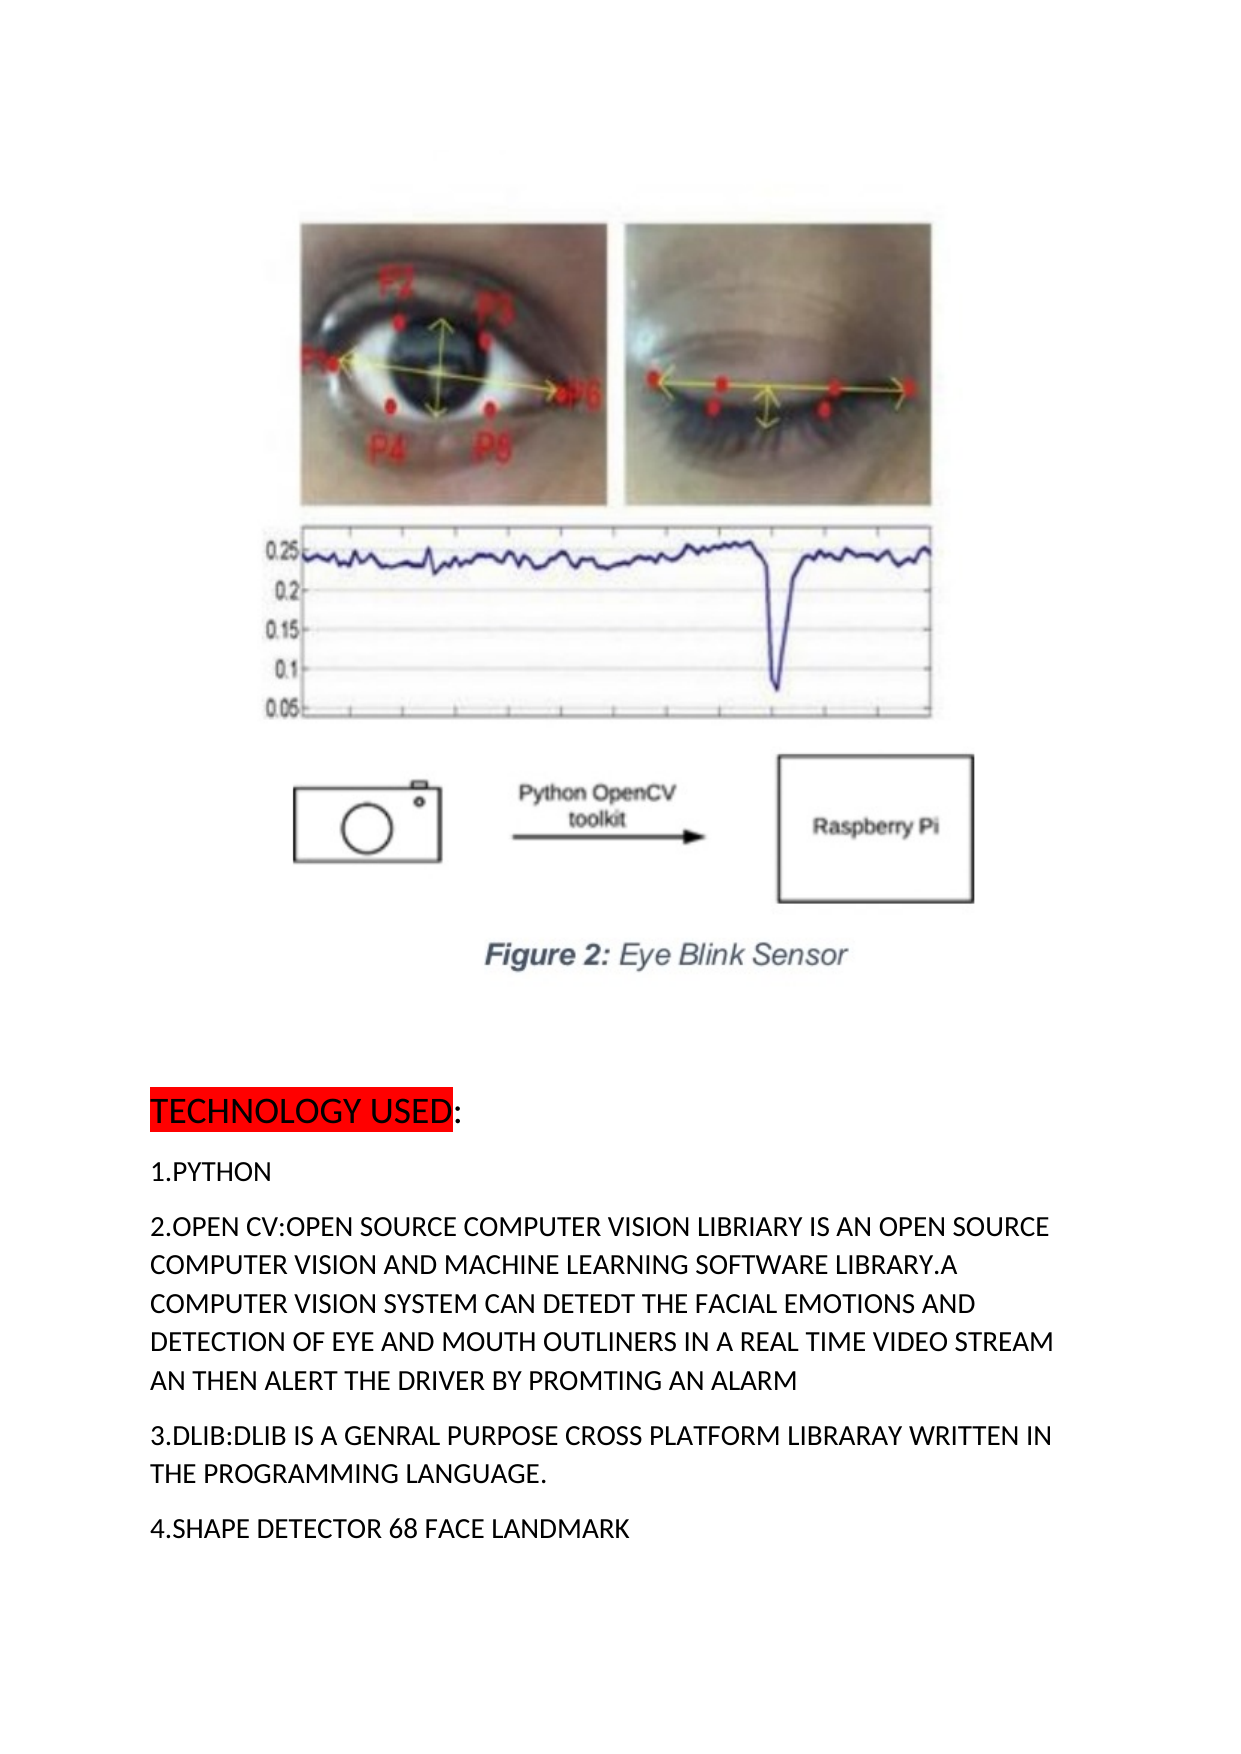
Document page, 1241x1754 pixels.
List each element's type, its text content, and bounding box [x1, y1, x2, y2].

text 2.OPEN CV:OPEN SOURCE COMPUTER VISION LIBRIARY IS AN OPEN SOURCE COMPUTER VISION AND MACHINE LEARNING SOFTWARE LIBRARY.A COMPUTER VISION SYSTEM CAN DETEDT THE FACIAL EMOTIONS AND DETECTION OF EYE AND MOUTH OUTLINERS IN A REAL TIME VIDEO STREAM AN THEN ALERT THE DRIVER BY PROMTING AN ALARM [150, 1208, 1090, 1397]
text 1.PYTHON [150, 1153, 1090, 1188]
text 3.DLIB:DLIB IS A GENRAL PURPOSE CROSS PLATFORM LIBRARAY WRITTEN IN THE PROGRAMMING LANGUAGE. [150, 1417, 1090, 1491]
text TECHNOLOGY USED: [453, 1087, 1090, 1132]
picture [150, 150, 1091, 1013]
text 4.SHAPE DETECTOR 68 FACE LANDMARK [150, 1510, 1090, 1546]
